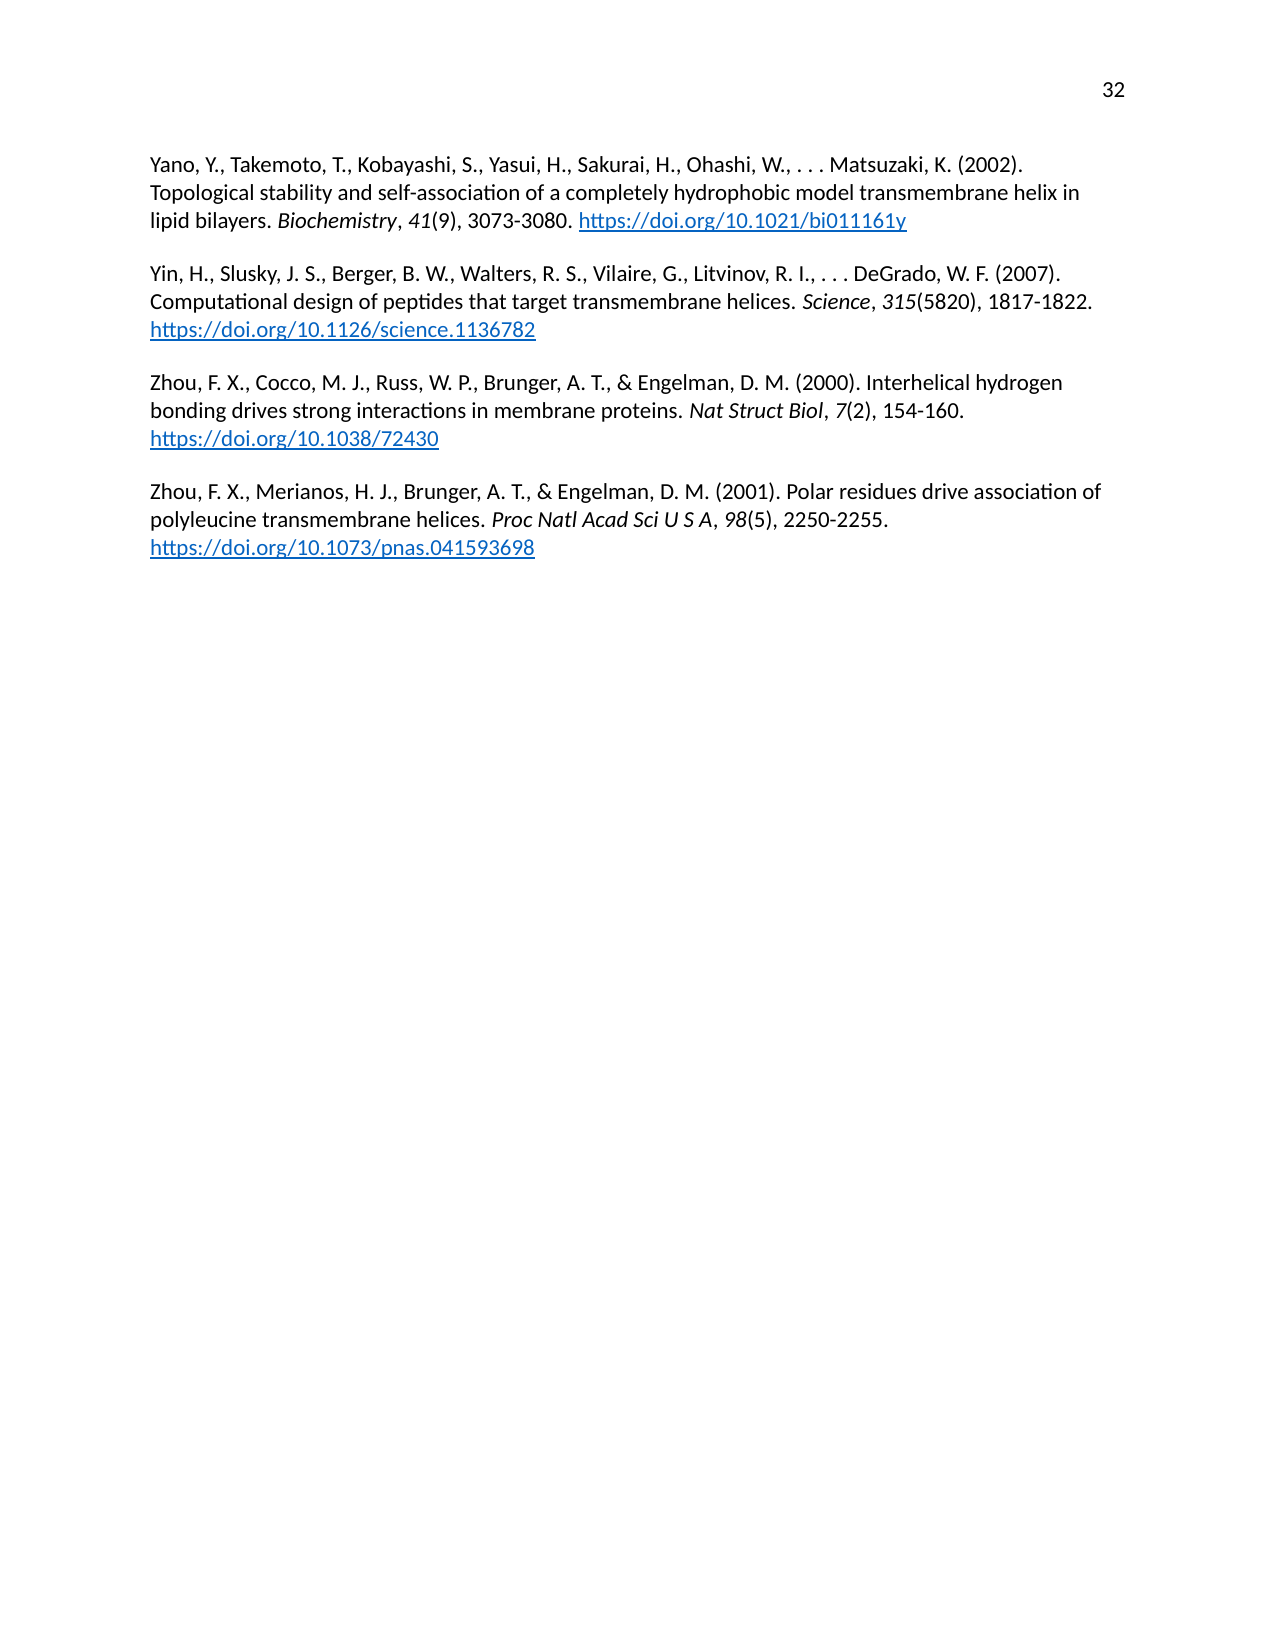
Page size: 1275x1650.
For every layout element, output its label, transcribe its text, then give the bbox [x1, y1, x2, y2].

text Yin, H., Slusky, J. S., Berger, B. W., Walters, R. S., Vilaire, G., Litvinov, R. I., . . . DeGrado, W. F. (2007). Computational design of peptides that target transmembrane helices. Science, 315(5820), 1817-1822. https://doi.org/10.1126/science.1136782 [150, 259, 1125, 343]
text Zhou, F. X., Merianos, H. J., Brunger, A. T., & Engelman, D. M. (2001). Polar residues drive association of polyleucine transmembrane helices. Proc Natl Acad Sci U S A, 98(5), 2250-2255. https://doi.org/10.1073/pnas.041593698 [150, 477, 1125, 561]
text Zhou, F. X., Cocco, M. J., Russ, W. P., Brunger, A. T., & Engelman, D. M. (2000). Interhelical hydrogen bonding drives strong interactions in membrane proteins. Nat Struct Biol, 7(2), 154-160. https://doi.org/10.1038/72430 [150, 368, 1125, 452]
text Yano, Y., Takemoto, T., Kobayashi, S., Yasui, H., Sakurai, H., Ohashi, W., . . . Matsuzaki, K. (2002). Topological stability and self-association of a completely hydrophobic model transmembrane helix in lipid bilayers. Biochemistry, 41(9), 3073-3080. https://doi.org/10.1021/bi011161y [150, 150, 1125, 234]
